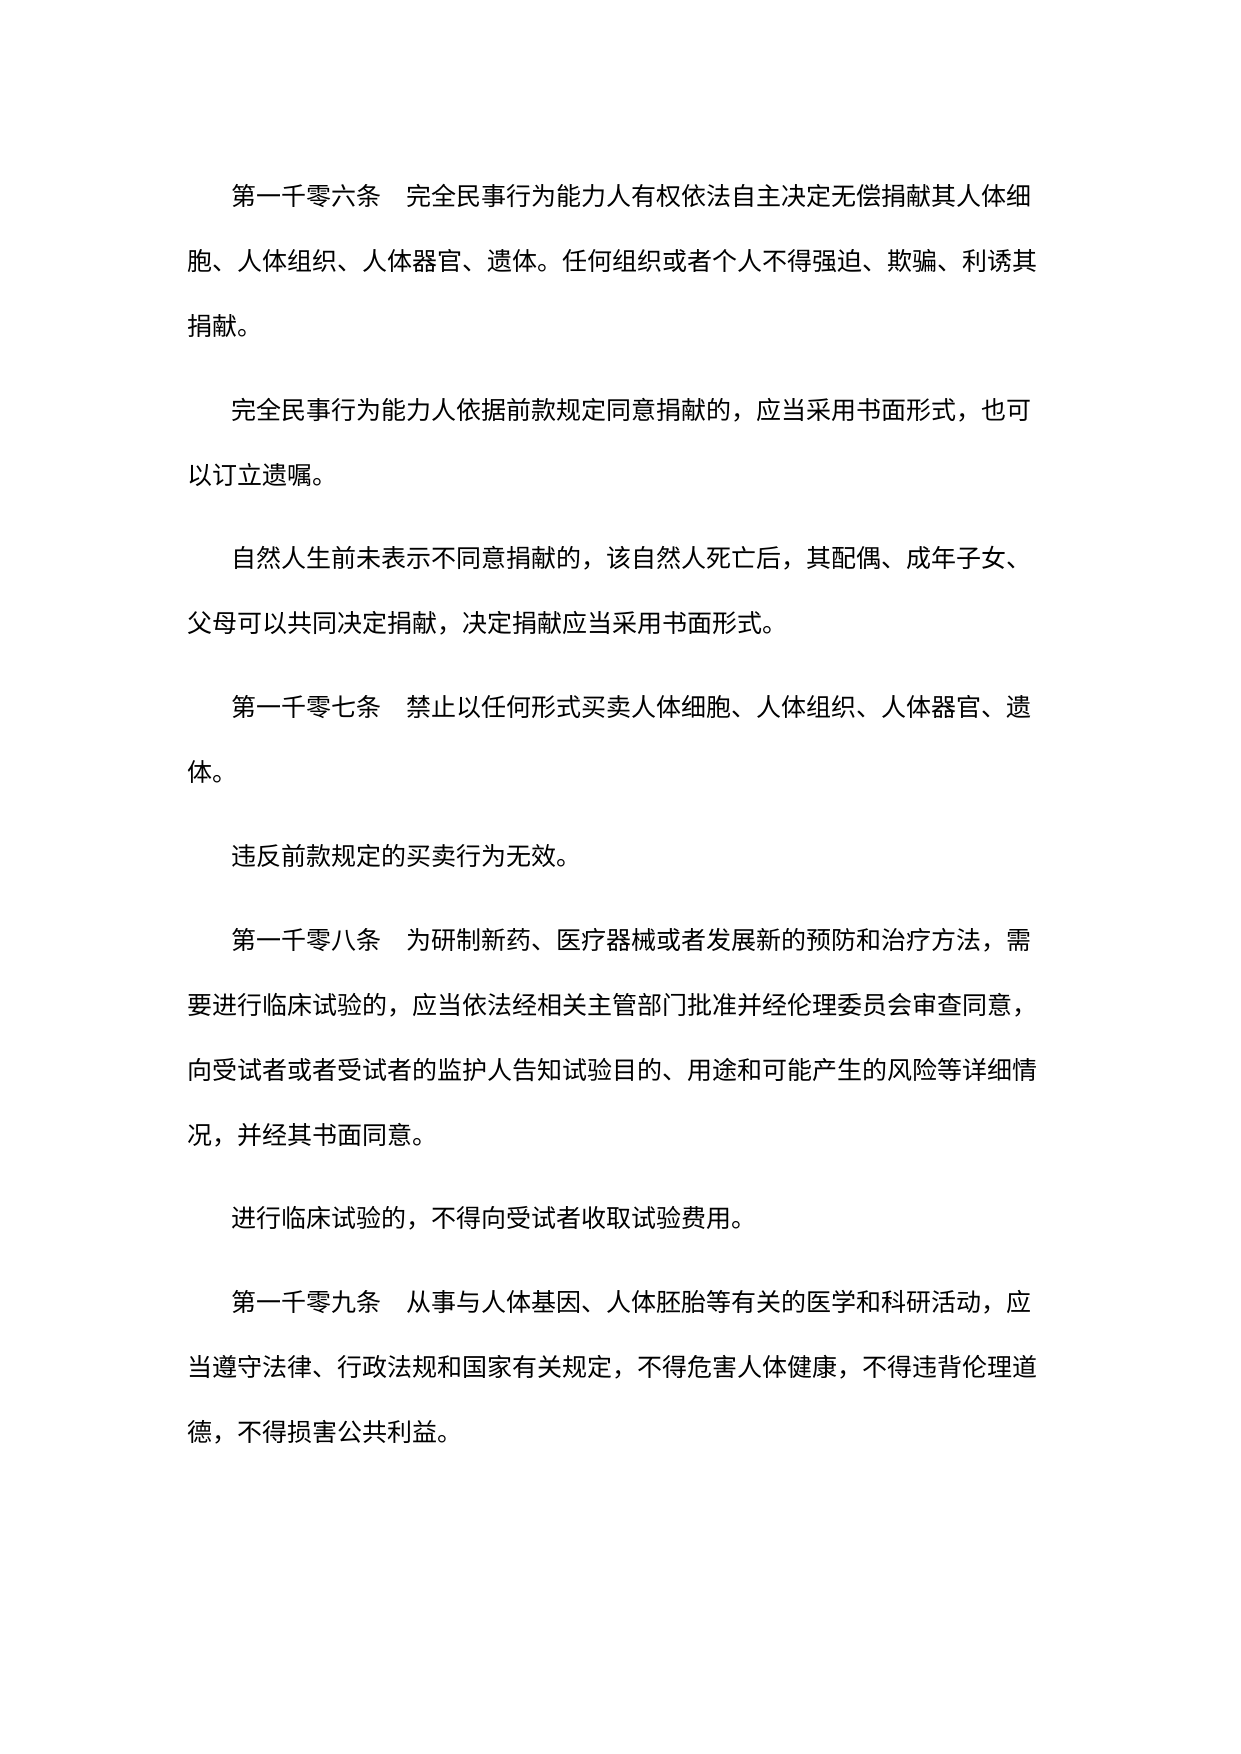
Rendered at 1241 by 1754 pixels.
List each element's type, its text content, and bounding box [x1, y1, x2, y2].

text 完全民事行为能力人依据前款规定同意捐献的，应当采用书面形式，也可以订立遗嘱。 [187, 376, 1053, 506]
text 第一千零八条 为研制新药、医疗器械或者发展新的预防和治疗方法，需要进行临床试验的，应当依法经相关主管部门批准并经伦理委员会审查同意，向受试者或者受试者的监护人告知试验目的、用途和可能产生的风险等详细情况，并经其书面同意。 [187, 906, 1053, 1166]
text 违反前款规定的买卖行为无效。 [187, 822, 1053, 887]
text 第一千零七条 禁止以任何形式买卖人体细胞、人体组织、人体器官、遗体。 [187, 673, 1053, 803]
text 第一千零六条 完全民事行为能力人有权依法自主决定无偿捐献其人体细胞、人体组织、人体器官、遗体。任何组织或者个人不得强迫、欺骗、利诱其捐献。 [187, 162, 1053, 357]
text 第一千零九条 从事与人体基因、人体胚胎等有关的医学和科研活动，应当遵守法律、行政法规和国家有关规定，不得危害人体健康，不得违背伦理道德，不得损害公共利益。 [187, 1268, 1053, 1463]
text 进行临床试验的，不得向受试者收取试验费用。 [187, 1184, 1053, 1249]
text 自然人生前未表示不同意捐献的，该自然人死亡后，其配偶、成年子女、父母可以共同决定捐献，决定捐献应当采用书面形式。 [187, 524, 1053, 654]
